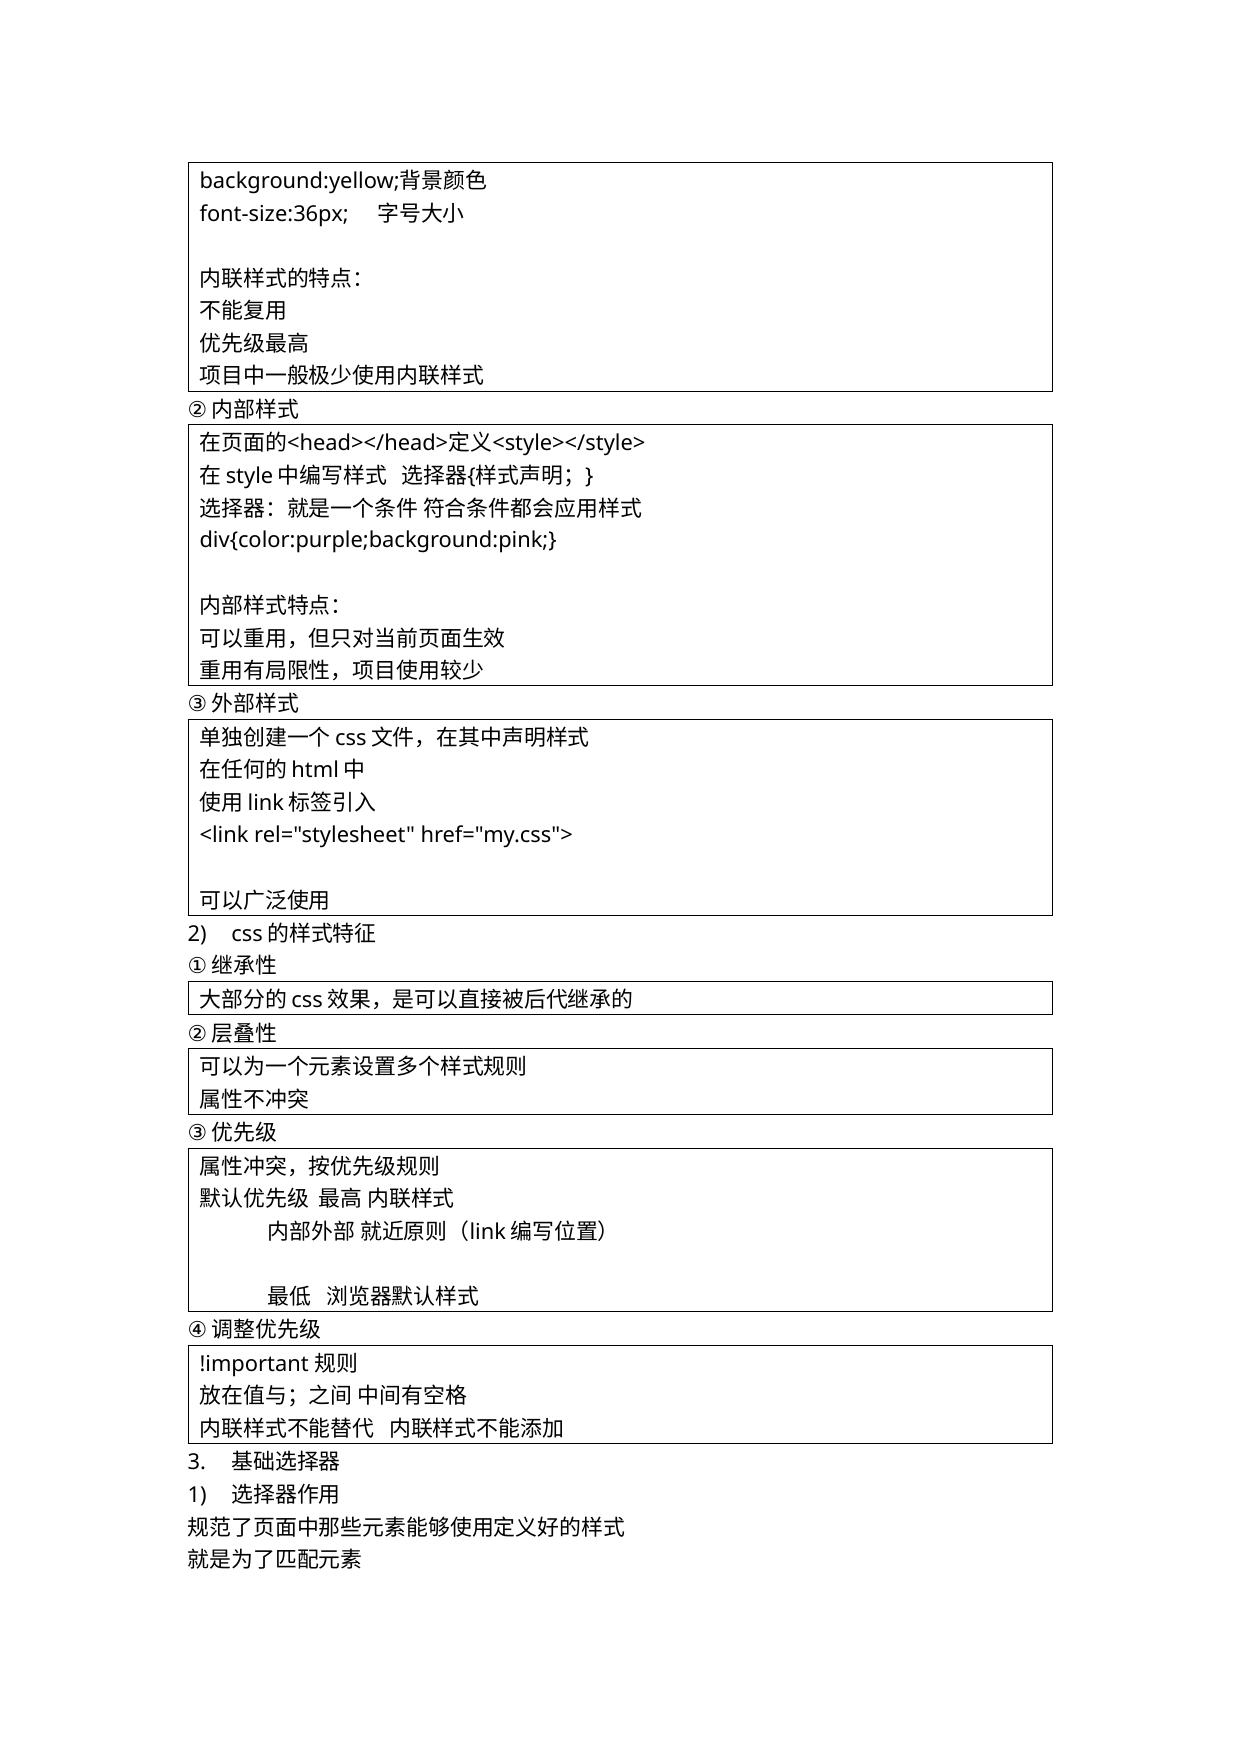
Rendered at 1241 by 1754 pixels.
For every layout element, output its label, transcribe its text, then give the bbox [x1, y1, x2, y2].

text ①继承性 [187, 948, 1053, 981]
text 就是为了匹配元素 [187, 1542, 1053, 1574]
text 规范了页面中那些元素能够使用定义好的样式 [187, 1509, 1053, 1542]
table_header 可以为一个元素设置多个样式规则 属性不冲突 [189, 1049, 1052, 1114]
text ②内部样式 [187, 392, 1053, 424]
table_header 单独创建一个css文件，在其中声明样式 在任何的html中 使用link标签引入 <link rel="stylesheet" href="my.css"> 可以广泛使用 [189, 720, 1052, 915]
text ③外部样式 [187, 686, 1053, 719]
text ④调整优先级 [187, 1312, 1053, 1344]
table_header !important 规则 放在值与；之间 中间有空格 内联样式不能替代 内联样式不能添加 [189, 1346, 1052, 1443]
table_header 属性冲突，按优先级规则 默认优先级 最高 内联样式 内部外部 就近原则（link编写位置） 最低 浏览器默认样式 [189, 1149, 1052, 1311]
table_header 在页面的<head></head>定义<style></style> 在style中编写样式 选择器{样式声明；} 选择器：就是一个条件 符合条件都会应用样式 div{color:purple;background:pink;} 内部样式特点： 可以重用，但只对当前页面生效 重用有局限性，项目使用较少 [189, 425, 1052, 685]
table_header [189, 163, 1052, 391]
text ③优先级 [187, 1115, 1053, 1147]
list 选择器作用 [187, 1477, 1053, 1509]
text ②层叠性 [187, 1015, 1053, 1048]
table_header 大部分的css效果，是可以直接被后代继承的 [189, 982, 1052, 1014]
list 基础选择器 [187, 1444, 1053, 1477]
list css的样式特征 [187, 916, 1053, 948]
